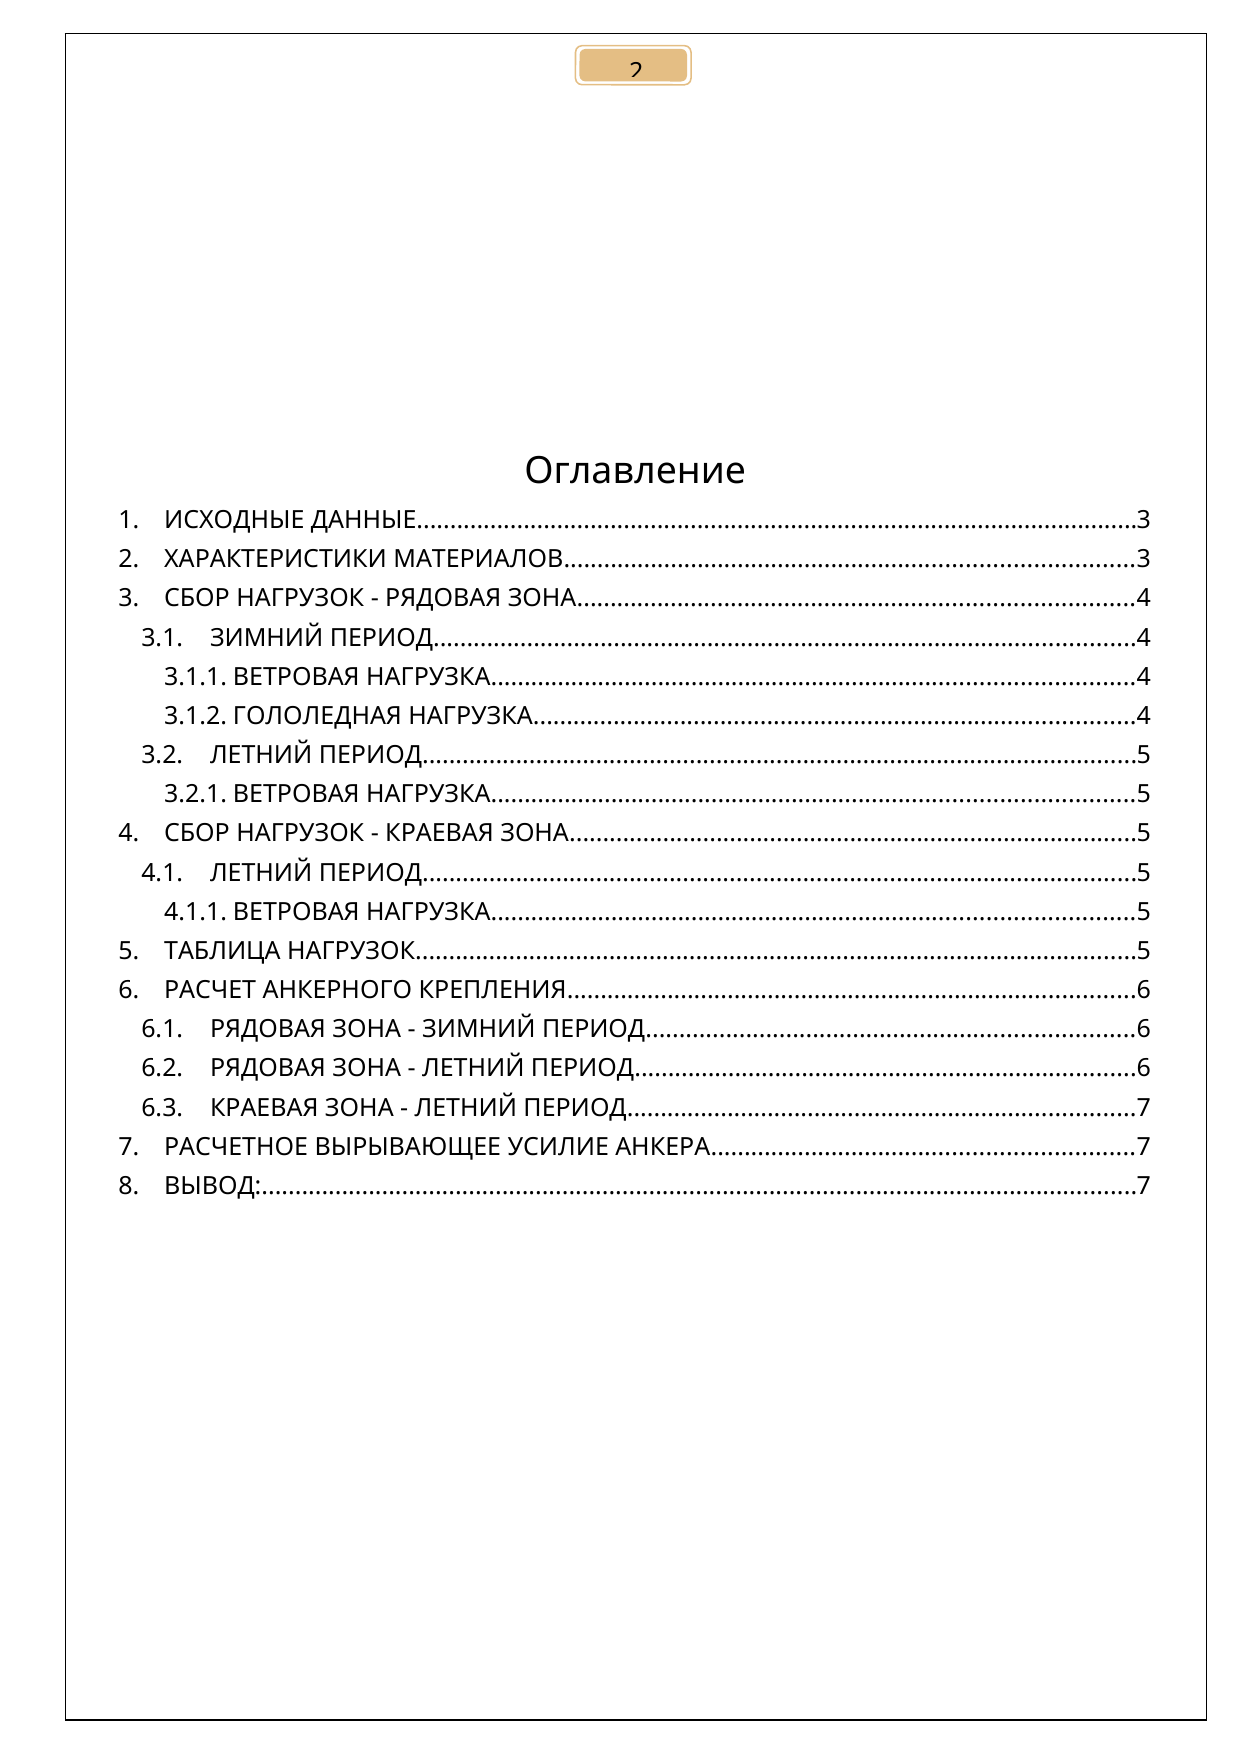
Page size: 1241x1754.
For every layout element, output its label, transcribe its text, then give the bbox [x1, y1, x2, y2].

text 4. СБОР НАГРУЗОК - КРАЕВАЯ ЗОНА 5 [118, 815, 1122, 849]
text 7. РАСЧЕТНОЕ ВЫРЫВАЮЩЕЕ УСИЛИЕ АНКЕРА 7 [118, 1128, 1122, 1162]
text 6.2. РЯДОВАЯ ЗОНА - ЛЕТНИЙ ПЕРИОД 6 [141, 1050, 1122, 1084]
text 3. СБОР НАГРУЗОК - РЯДОВАЯ ЗОНА 4 [118, 580, 1122, 614]
text 2. ХАРАКТЕРИСТИКИ МАТЕРИАЛОВ 3 [118, 541, 1122, 575]
text 4.1. ЛЕТНИЙ ПЕРИОД 5 [141, 854, 1122, 888]
text 8. ВЫВОД: 7 [118, 1167, 1122, 1202]
text 4.1.1. ВЕТРОВАЯ НАГРУЗКА 5 [164, 893, 1122, 927]
text 3.1.2. ГОЛОЛЕДНАЯ НАГРУЗКА 4 [164, 697, 1122, 732]
text 3.2. ЛЕТНИЙ ПЕРИОД 5 [141, 737, 1122, 771]
text 5. ТАБЛИЦА НАГРУЗОК. 5 [118, 932, 1122, 967]
text 3.1. ЗИМНИЙ ПЕРИОД 4 [141, 619, 1122, 653]
text 1. ИСХОДНЫЕ ДАННЫЕ 3 [118, 502, 1122, 536]
text 3.1.1. ВЕТРОВАЯ НАГРУЗКА 4 [164, 658, 1122, 692]
text 3.2.1. ВЕТРОВАЯ НАГРУЗКА 5 [164, 776, 1122, 810]
text 6.3. КРАЕВАЯ ЗОНА - ЛЕТНИЙ ПЕРИОД 7 [141, 1089, 1122, 1123]
text 6.1. РЯДОВАЯ ЗОНА - ЗИМНИЙ ПЕРИОД 6 [141, 1011, 1122, 1045]
text Оглавление [148, 443, 1122, 494]
text 6. РАСЧЕТ АНКЕРНОГО КРЕПЛЕНИЯ 6 [118, 972, 1122, 1006]
